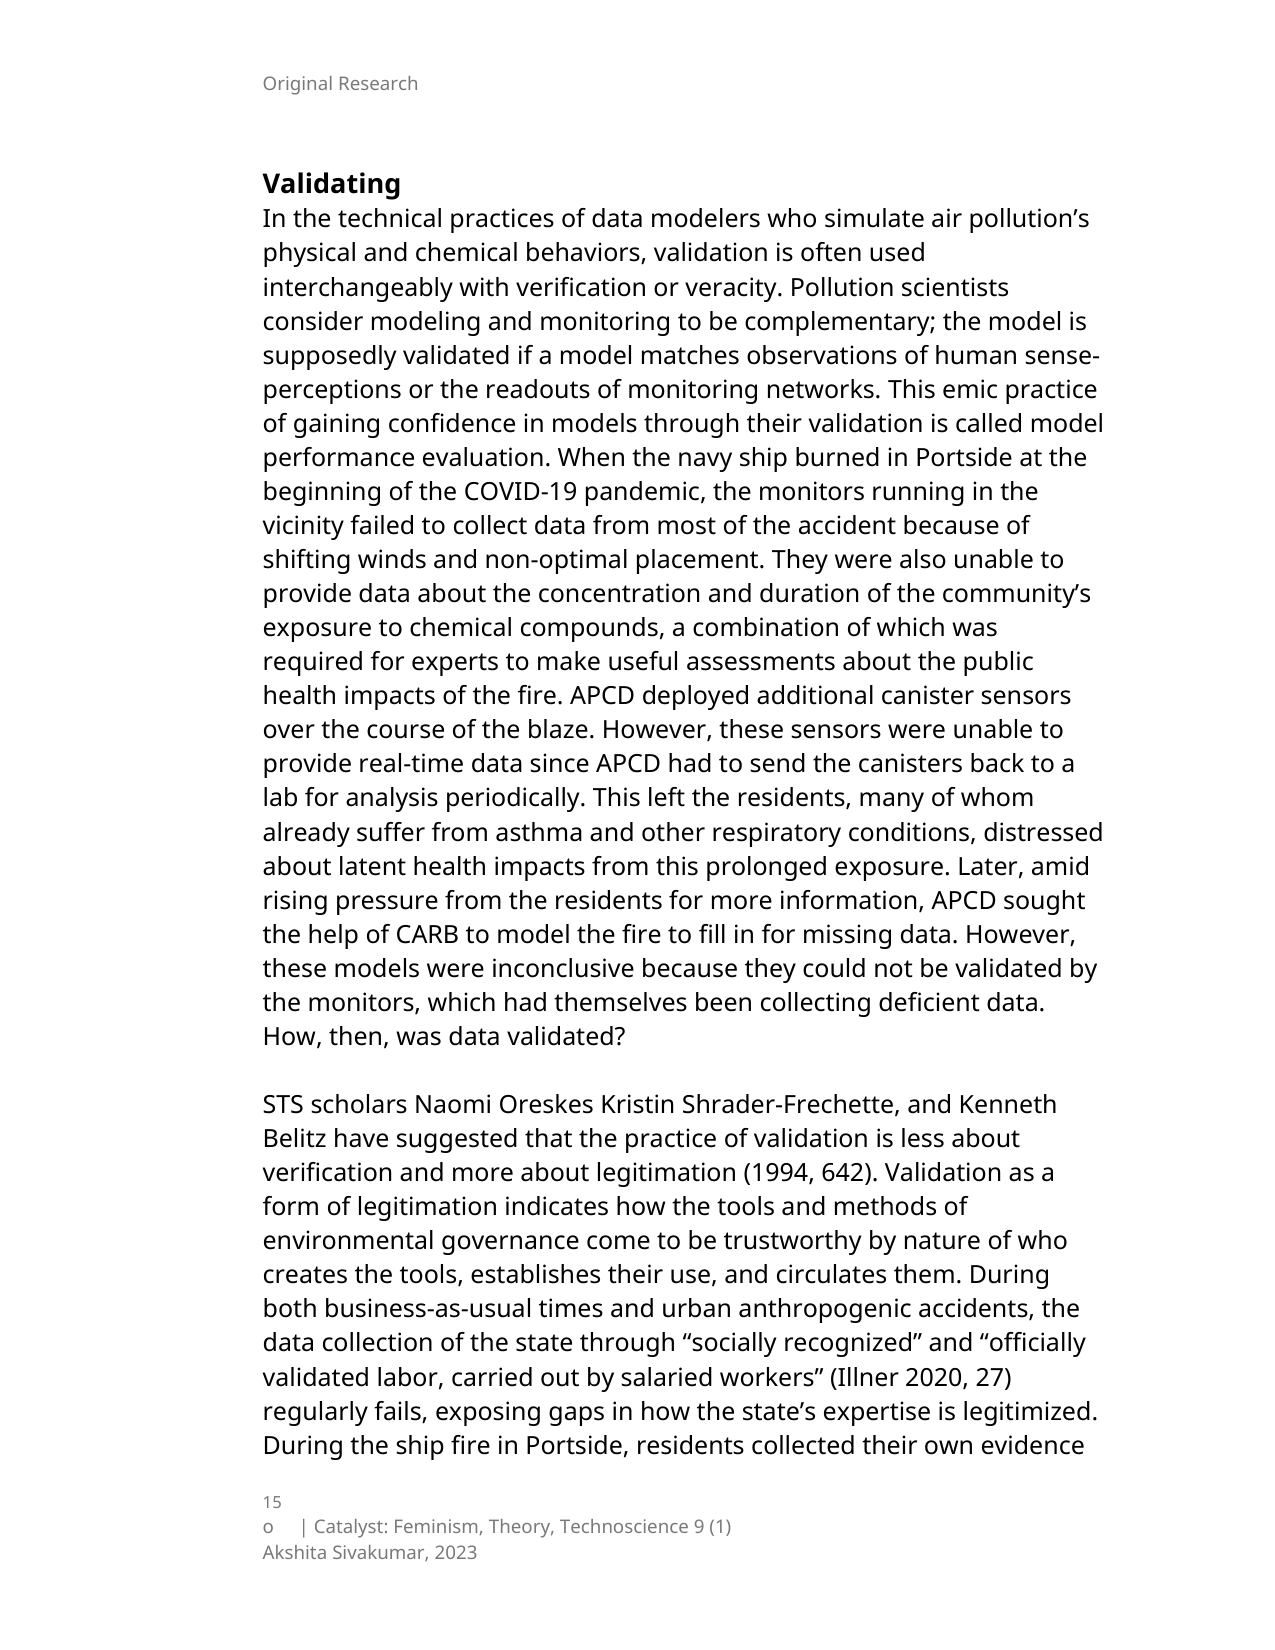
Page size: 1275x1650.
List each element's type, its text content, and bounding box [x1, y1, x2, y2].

subtitle Validating [262, 164, 1106, 201]
text In the technical practices of data modelers who simulate air pollution’s physical and chemical behaviors, validation is often used interchangeably with verification or veracity. Pollution scientists consider modeling and monitoring to be complementary; the model is supposedly validated if a model matches observations of human sense-perceptions or the readouts of monitoring networks. This emic practice of gaining confidence in models through their validation is called model performance evaluation. When the navy ship burned in Portside at the beginning of the COVID-19 pandemic, the monitors running in the vicinity failed to collect data from most of the accident because of shifting winds and non-optimal placement. They were also unable to provide data about the concentration and duration of the community’s exposure to chemical compounds, a combination of which was required for experts to make useful assessments about the public health impacts of the fire. APCD deployed additional canister sensors over the course of the blaze. However, these sensors were unable to provide real-time data since APCD had to send the canisters back to a lab for analysis periodically. This left the residents, many of whom already suffer from asthma and other respiratory conditions, distressed about latent health impacts from this prolonged exposure. Later, amid rising pressure from the residents for more information, APCD sought the help of CARB to model the fire to fill in for missing data. However, these models were inconclusive because they could not be validated by the monitors, which had themselves been collecting deficient data. How, then, was data validated? [262, 201, 1106, 1053]
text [262, 1087, 1106, 1461]
